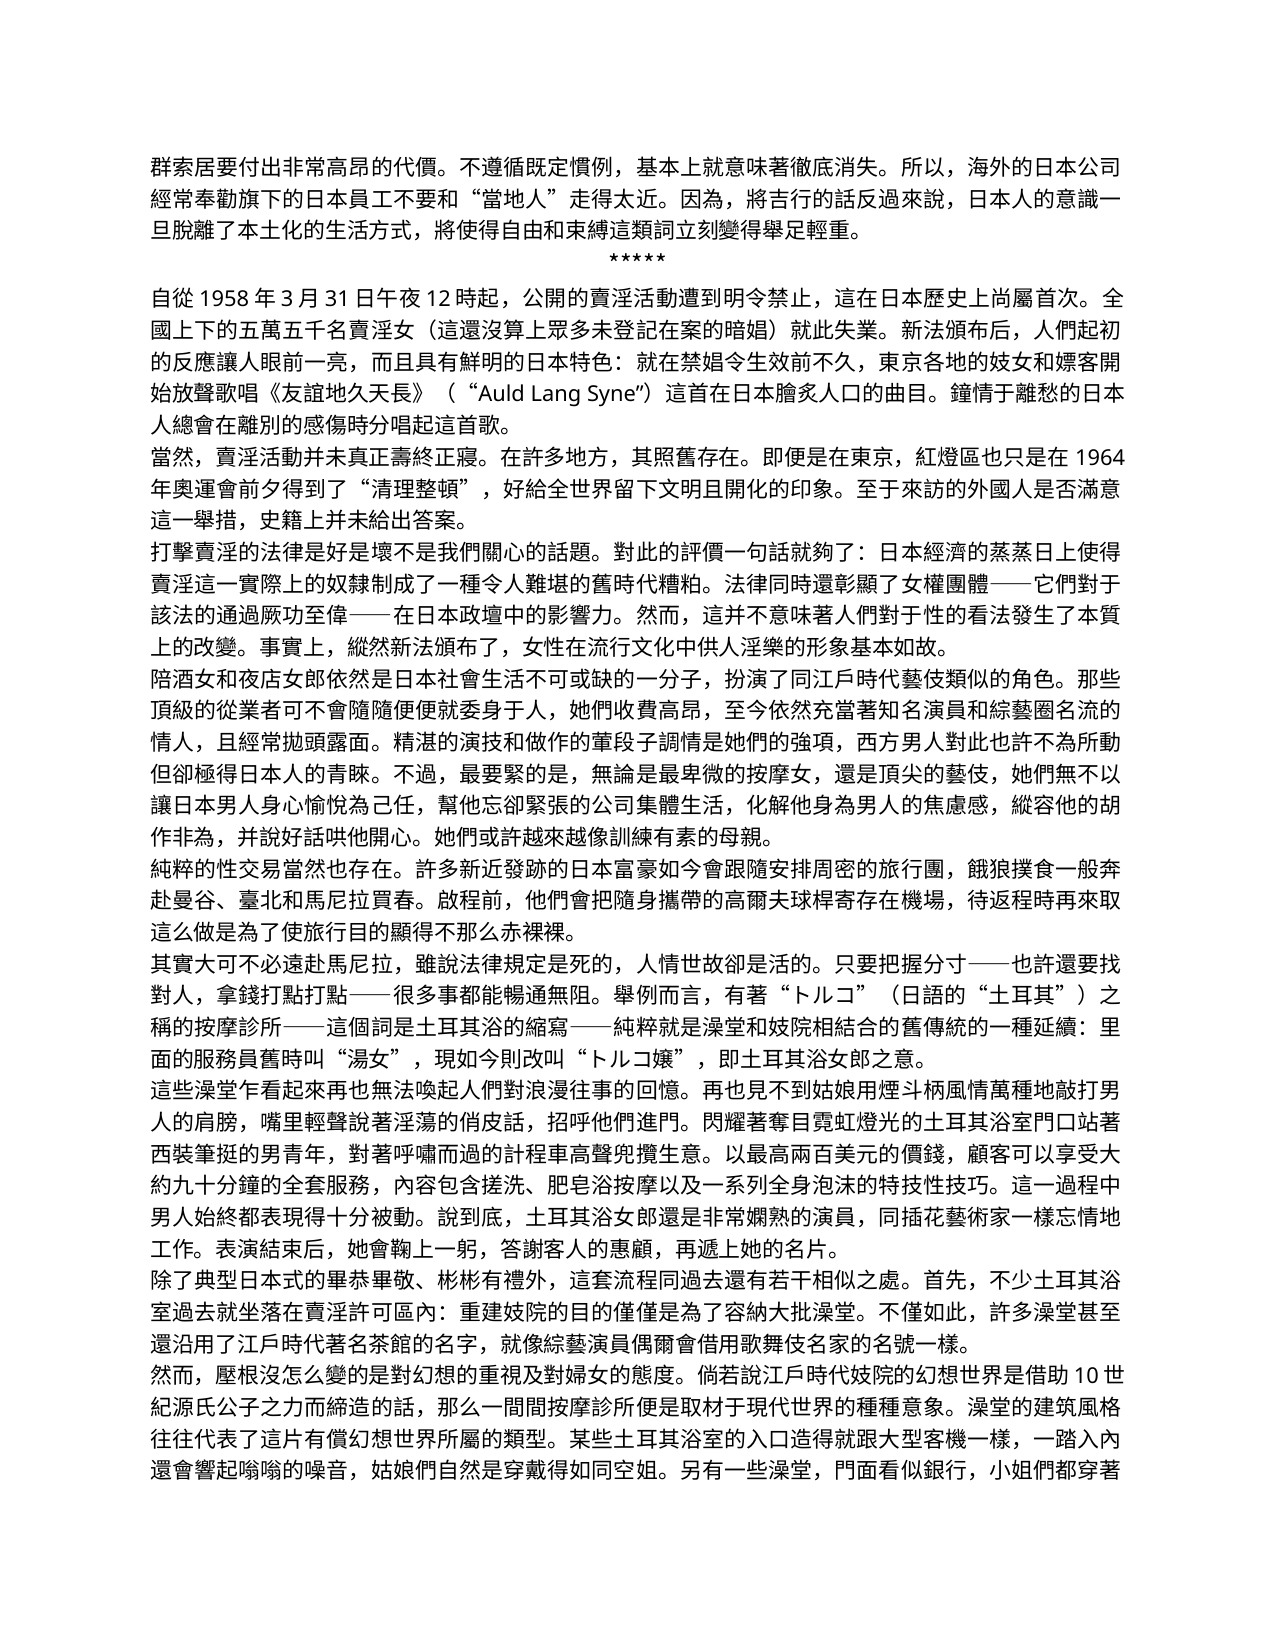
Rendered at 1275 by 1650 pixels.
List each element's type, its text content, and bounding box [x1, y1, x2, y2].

text 打擊賣淫的法律是好是壞不是我們關心的話題。對此的評價一句話就夠了：日本經濟的蒸蒸日上使得賣淫這一實際上的奴隸制成了一種令人難堪的舊時代糟粕。法律同時還彰顯了女權團體——它們對于該法的通過厥功至偉——在日本政壇中的影響力。然而，這并不意味著人們對于性的看法發生了本質上的改變。事實上，縱然新法頒布了，女性在流行文化中供人淫樂的形象基本如故。 [150, 535, 1125, 662]
text ***** [150, 245, 1125, 281]
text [150, 150, 1125, 245]
text 純粹的性交易當然也存在。許多新近發跡的日本富豪如今會跟隨安排周密的旅行團，餓狼撲食一般奔赴曼谷、臺北和馬尼拉買春。啟程前，他們會把隨身攜帶的高爾夫球桿寄存在機場，待返程時再來取，這么做是為了使旅行目的顯得不那么赤裸裸。 [150, 852, 1125, 947]
text 當然，賣淫活動并未真正壽終正寢。在許多地方，其照舊存在。即便是在東京，紅燈區也只是在1964年奧運會前夕得到了“清理整頓”，好給全世界留下文明且開化的印象。至于來訪的外國人是否滿意這一舉措，史籍上并未給出答案。 [150, 440, 1125, 535]
text 除了典型日本式的畢恭畢敬、彬彬有禮外，這套流程同過去還有若干相似之處。首先，不少土耳其浴室過去就坐落在賣淫許可區內：重建妓院的目的僅僅是為了容納大批澡堂。不僅如此，許多澡堂甚至還沿用了江戶時代著名茶館的名字，就像綜藝演員偶爾會借用歌舞伎名家的名號一樣。 [150, 1263, 1125, 1358]
text 其實大可不必遠赴馬尼拉，雖說法律規定是死的，人情世故卻是活的。只要把握分寸——也許還要找對人，拿錢打點打點——很多事都能暢通無阻。舉例而言，有著“トルコ”（日語的“土耳其”）之稱的按摩診所——這個詞是土耳其浴的縮寫——純粹就是澡堂和妓院相結合的舊傳統的一種延續：里面的服務員舊時叫“湯女”，現如今則改叫“トルコ嬢”，即土耳其浴女郎之意。 [150, 947, 1125, 1073]
text 這些澡堂乍看起來再也無法喚起人們對浪漫往事的回憶。再也見不到姑娘用煙斗柄風情萬種地敲打男人的肩膀，嘴里輕聲說著淫蕩的俏皮話，招呼他們進門。閃耀著奪目霓虹燈光的土耳其浴室門口站著西裝筆挺的男青年，對著呼嘯而過的計程車高聲兜攬生意。以最高兩百美元的價錢，顧客可以享受大約九十分鐘的全套服務，內容包含搓洗、肥皂浴按摩以及一系列全身泡沫的特技性技巧。這一過程中，男人始終都表現得十分被動。說到底，土耳其浴女郎還是非常嫻熟的演員，同插花藝術家一樣忘情地工作。表演結束后，她會鞠上一躬，答謝客人的惠顧，再遞上她的名片。 [150, 1073, 1125, 1263]
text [150, 1358, 1125, 1485]
text 自從1958年3月31日午夜12時起，公開的賣淫活動遭到明令禁止，這在日本歷史上尚屬首次。全國上下的五萬五千名賣淫女（這還沒算上眾多未登記在案的暗娼）就此失業。新法頒布后，人們起初的反應讓人眼前一亮，而且具有鮮明的日本特色：就在禁娼令生效前不久，東京各地的妓女和嫖客開始放聲歌唱《友誼地久天長》（“Auld Lang Syne”）這首在日本膾炙人口的曲目。鐘情于離愁的日本人總會在離別的感傷時分唱起這首歌。 [150, 281, 1125, 440]
text 陪酒女和夜店女郎依然是日本社會生活不可或缺的一分子，扮演了同江戶時代藝伎類似的角色。那些頂級的從業者可不會隨隨便便就委身于人，她們收費高昂，至今依然充當著知名演員和綜藝圈名流的情人，且經常拋頭露面。精湛的演技和做作的葷段子調情是她們的強項，西方男人對此也許不為所動，但卻極得日本人的青睞。不過，最要緊的是，無論是最卑微的按摩女，還是頂尖的藝伎，她們無不以讓日本男人身心愉悅為己任，幫他忘卻緊張的公司集體生活，化解他身為男人的焦慮感，縱容他的胡作非為，并說好話哄他開心。她們或許越來越像訓練有素的母親。 [150, 662, 1125, 852]
